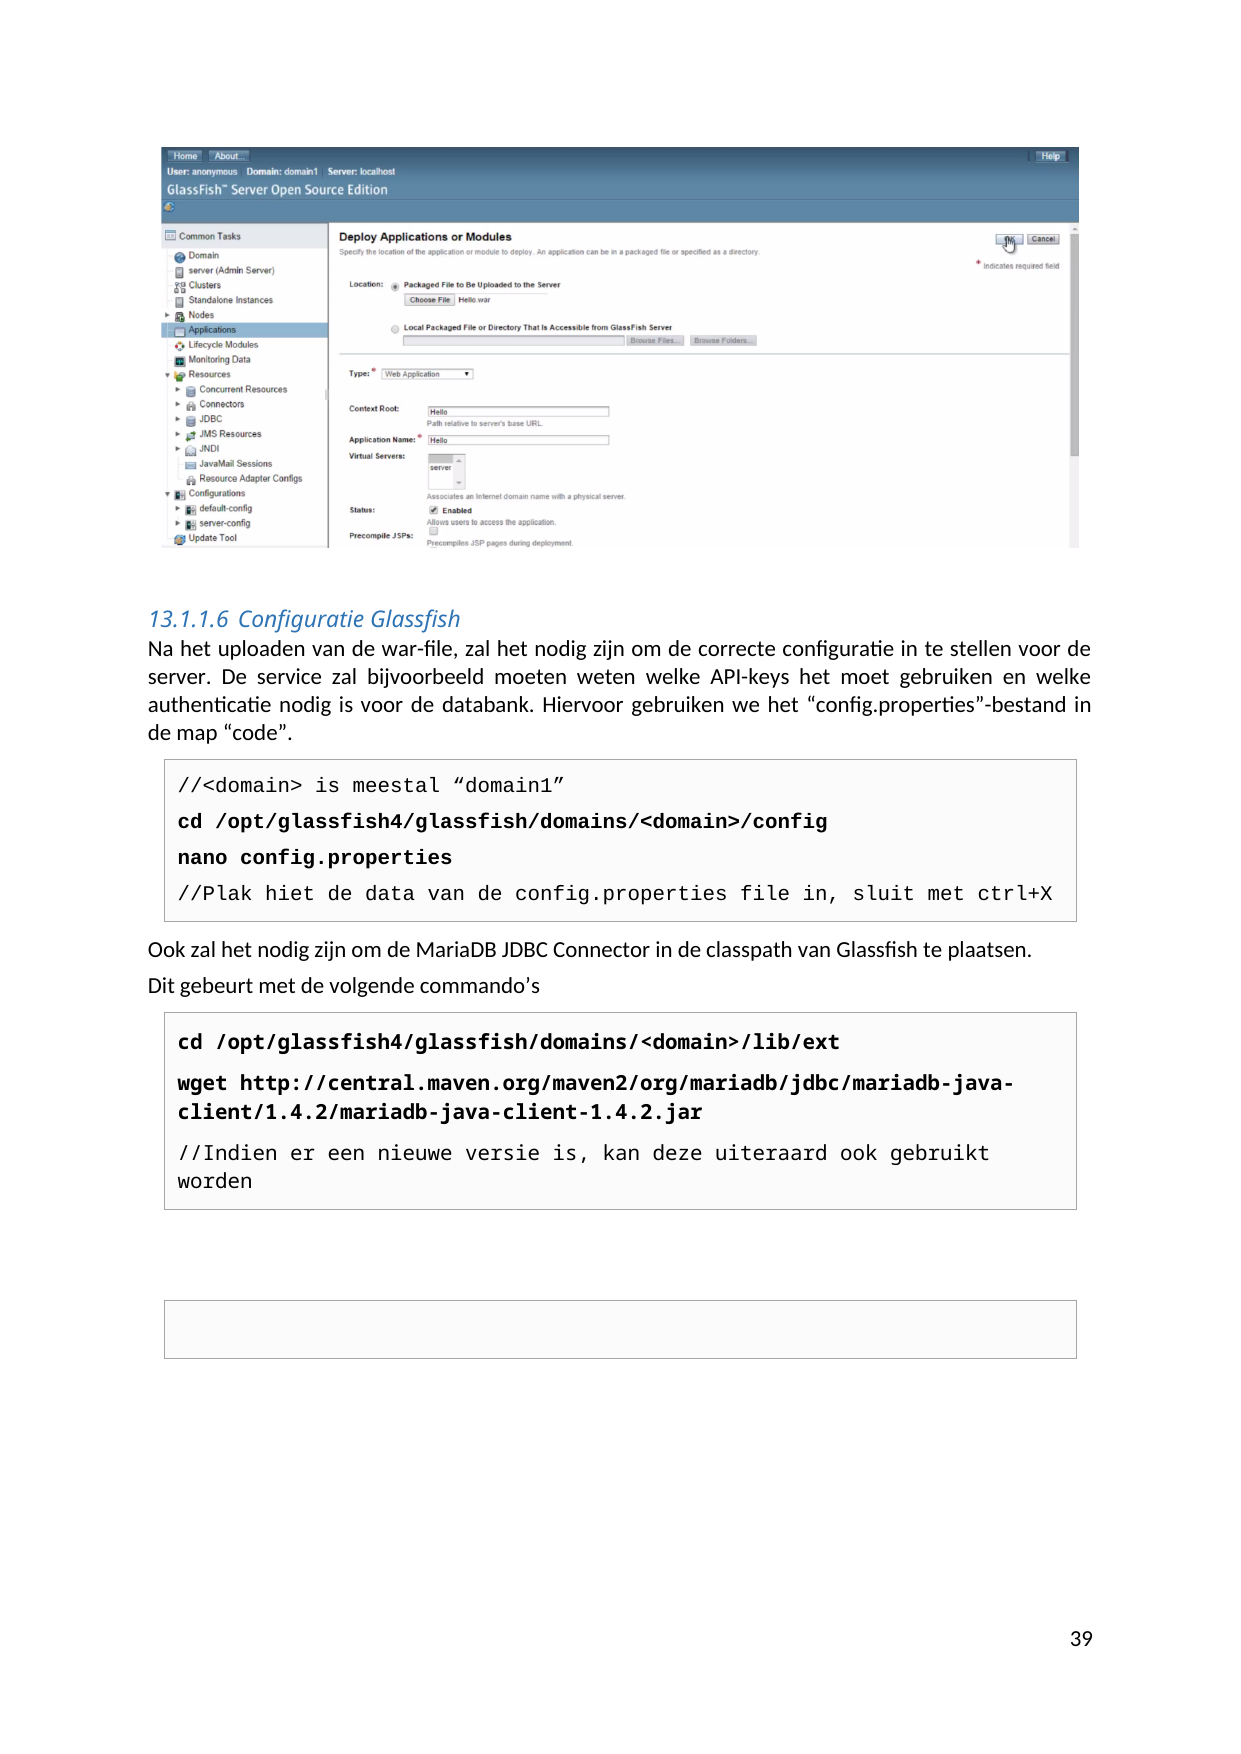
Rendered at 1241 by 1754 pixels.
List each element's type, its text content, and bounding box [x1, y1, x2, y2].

text //Plak hiet de data van de config.properties file in, sluit met ctrl+X [165, 867, 1076, 921]
text cd /opt/glassfish4/glassfish/domains/<domain>/lib/ext [165, 1013, 1076, 1053]
text //Indien er een nieuwe versie is, kan deze uiteraard ook gebruikt worden [165, 1122, 1076, 1209]
text wget http://central.maven.org/maven2/org/mariadb/jdbc/mariadb-java-client/1.4.2/mariadb-java-client-1.4.2.jar [165, 1053, 1076, 1122]
text Dit gebeurt met de volgende commando’s [148, 971, 1093, 999]
text nano config.properties [165, 831, 1076, 867]
text cd /opt/glassfish4/glassfish/domains/<domain>/config [165, 795, 1076, 831]
text Ook zal het nodig zijn om de MariaDB JDBC Connector in de classpath van Glassfish te plaatsen. [148, 935, 1093, 963]
text //<domain> is meestal “domain1” [165, 760, 1076, 795]
subtitle Configuratie Glassfish [148, 603, 1093, 634]
text Na het uploaden van de war-file, zal het nodig zijn om de correcte configuratie in te stellen voor de server. De service zal bijvoorbeeld moeten weten welke API-keys het moet gebruiken en welke authenticatie nodig is voor de databank. Hiervoor gebruiken we het “config.properties”-bestand in de map “code”. [148, 634, 1093, 747]
picture [161, 147, 1079, 548]
